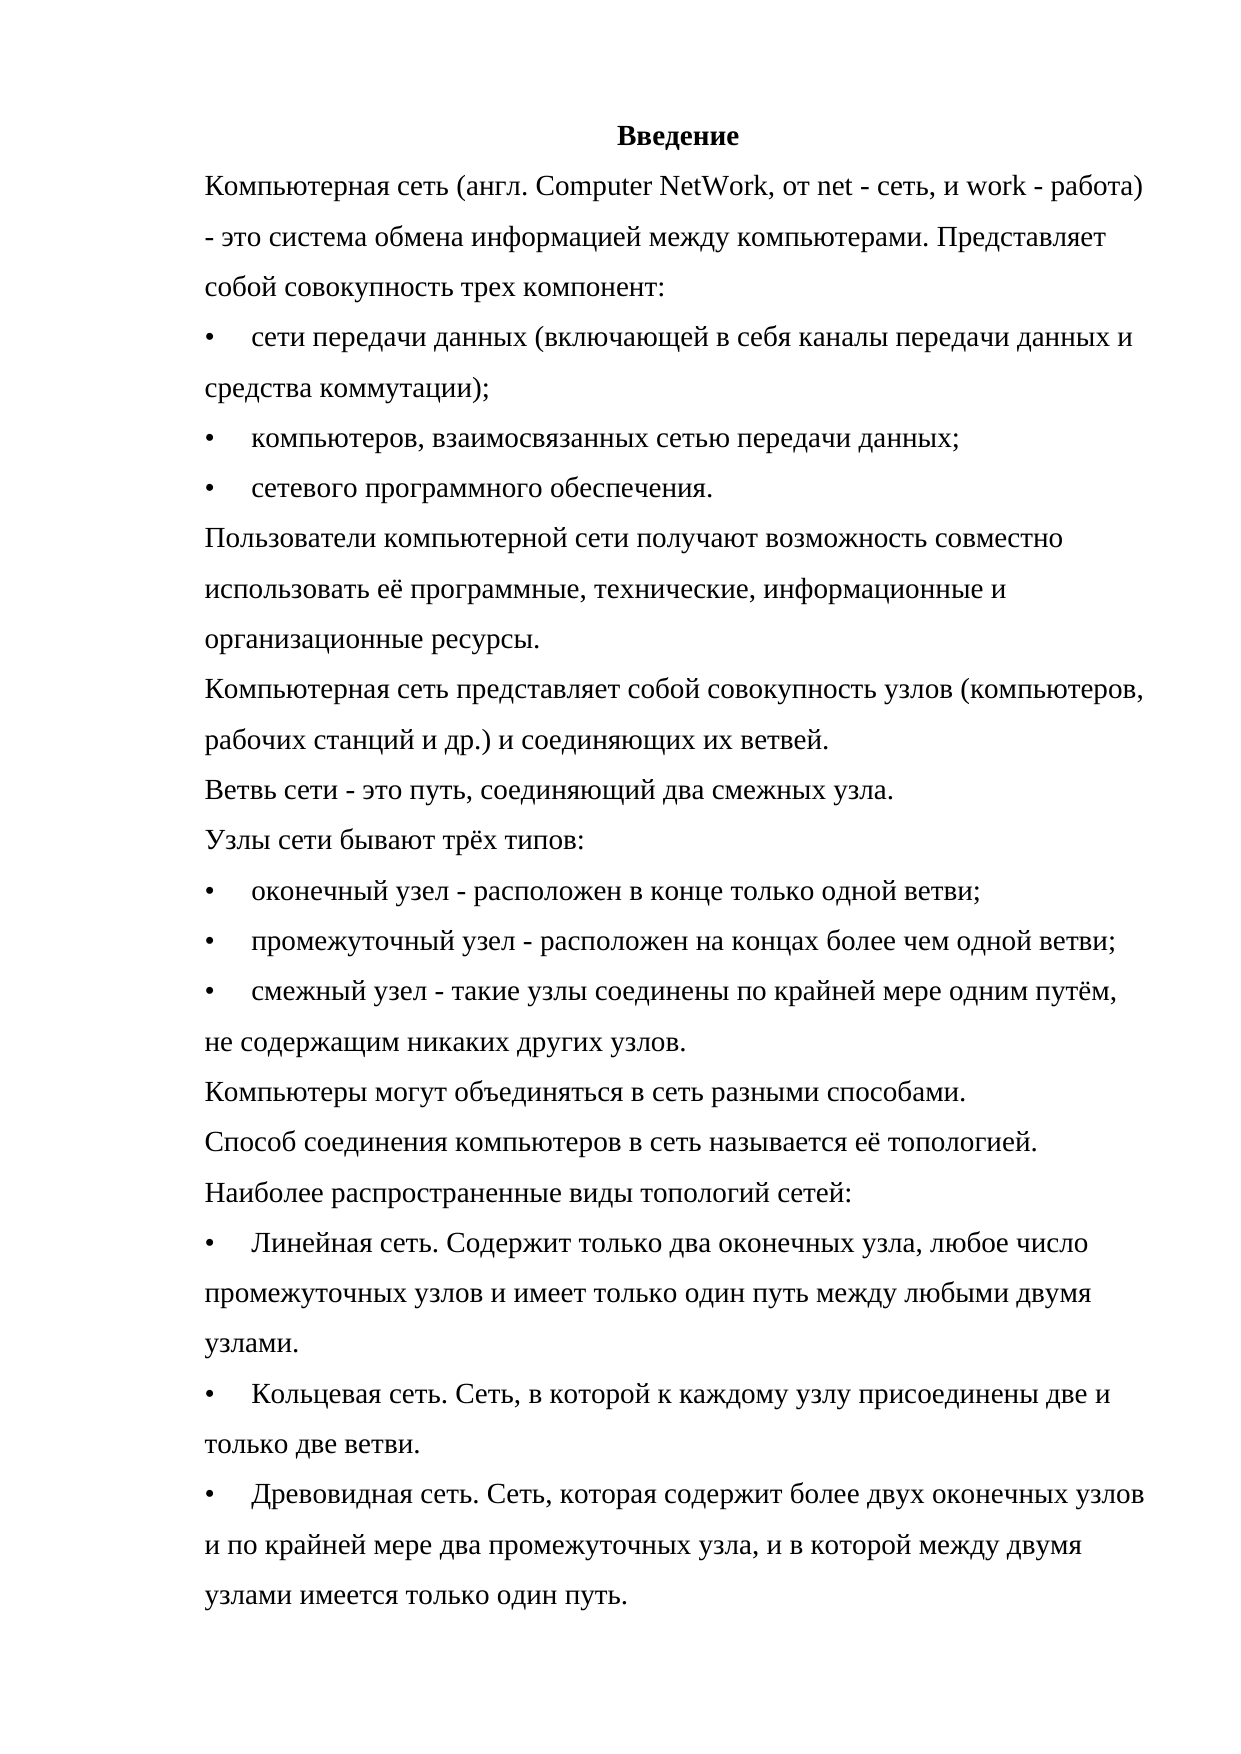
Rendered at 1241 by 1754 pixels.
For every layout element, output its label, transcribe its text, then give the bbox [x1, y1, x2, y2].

text Узлы сети бывают трёх типов: [204, 822, 1152, 856]
text • промежуточный узел - расположен на концах более чем одной ветви; [204, 923, 1152, 957]
text • Древовидная сеть. Сеть, которая содержит более двух оконечных узлов и по крайней мере два промежуточных узла, и в которой между двумя узлами имеется только один путь. [204, 1477, 1152, 1611]
text Компьютерная сеть (англ. Computer NetWork, от net - сеть, и work - работа) - это система обмена информацией между компьютерами. Представляет собой совокупность трех компонент: [204, 168, 1152, 303]
text Наиболее распространенные виды топологий сетей: [204, 1175, 1152, 1208]
text Компьютерная сеть представляет собой совокупность узлов (компьютеров, рабочих станций и др.) и соединяющих их ветвей. [204, 672, 1152, 755]
text Ветвь сети - это путь, соединяющий два смежных узла. [204, 772, 1152, 806]
text • Линейная сеть. Содержит только два оконечных узла, любое число промежуточных узлов и имеет только один путь между любыми двумя узлами. [204, 1225, 1152, 1359]
text Введение [204, 118, 1152, 152]
text • смежный узел - такие узлы соединены по крайней мере одним путём, не содержащим никаких других узлов. [204, 973, 1152, 1057]
text • компьютеров, взаимосвязанных сетью передачи данных; [204, 420, 1152, 453]
text Способ соединения компьютеров в сеть называется её топологией. [204, 1124, 1152, 1158]
text • сети передачи данных (включающей в себя каналы передачи данных и средства коммутации); [204, 319, 1152, 403]
text • Кольцевая сеть. Сеть, в которой к каждому узлу присоединены две и только две ветви. [204, 1376, 1152, 1460]
text Пользователи компьютерной сети получают возможность совместно использовать её программные, технические, информационные и организационные ресурсы. [204, 521, 1152, 655]
text • оконечный узел - расположен в конце только одной ветви; [204, 873, 1152, 906]
text • сетевого программного обеспечения. [204, 470, 1152, 504]
text Компьютеры могут объединяться в сеть разными способами. [204, 1074, 1152, 1108]
